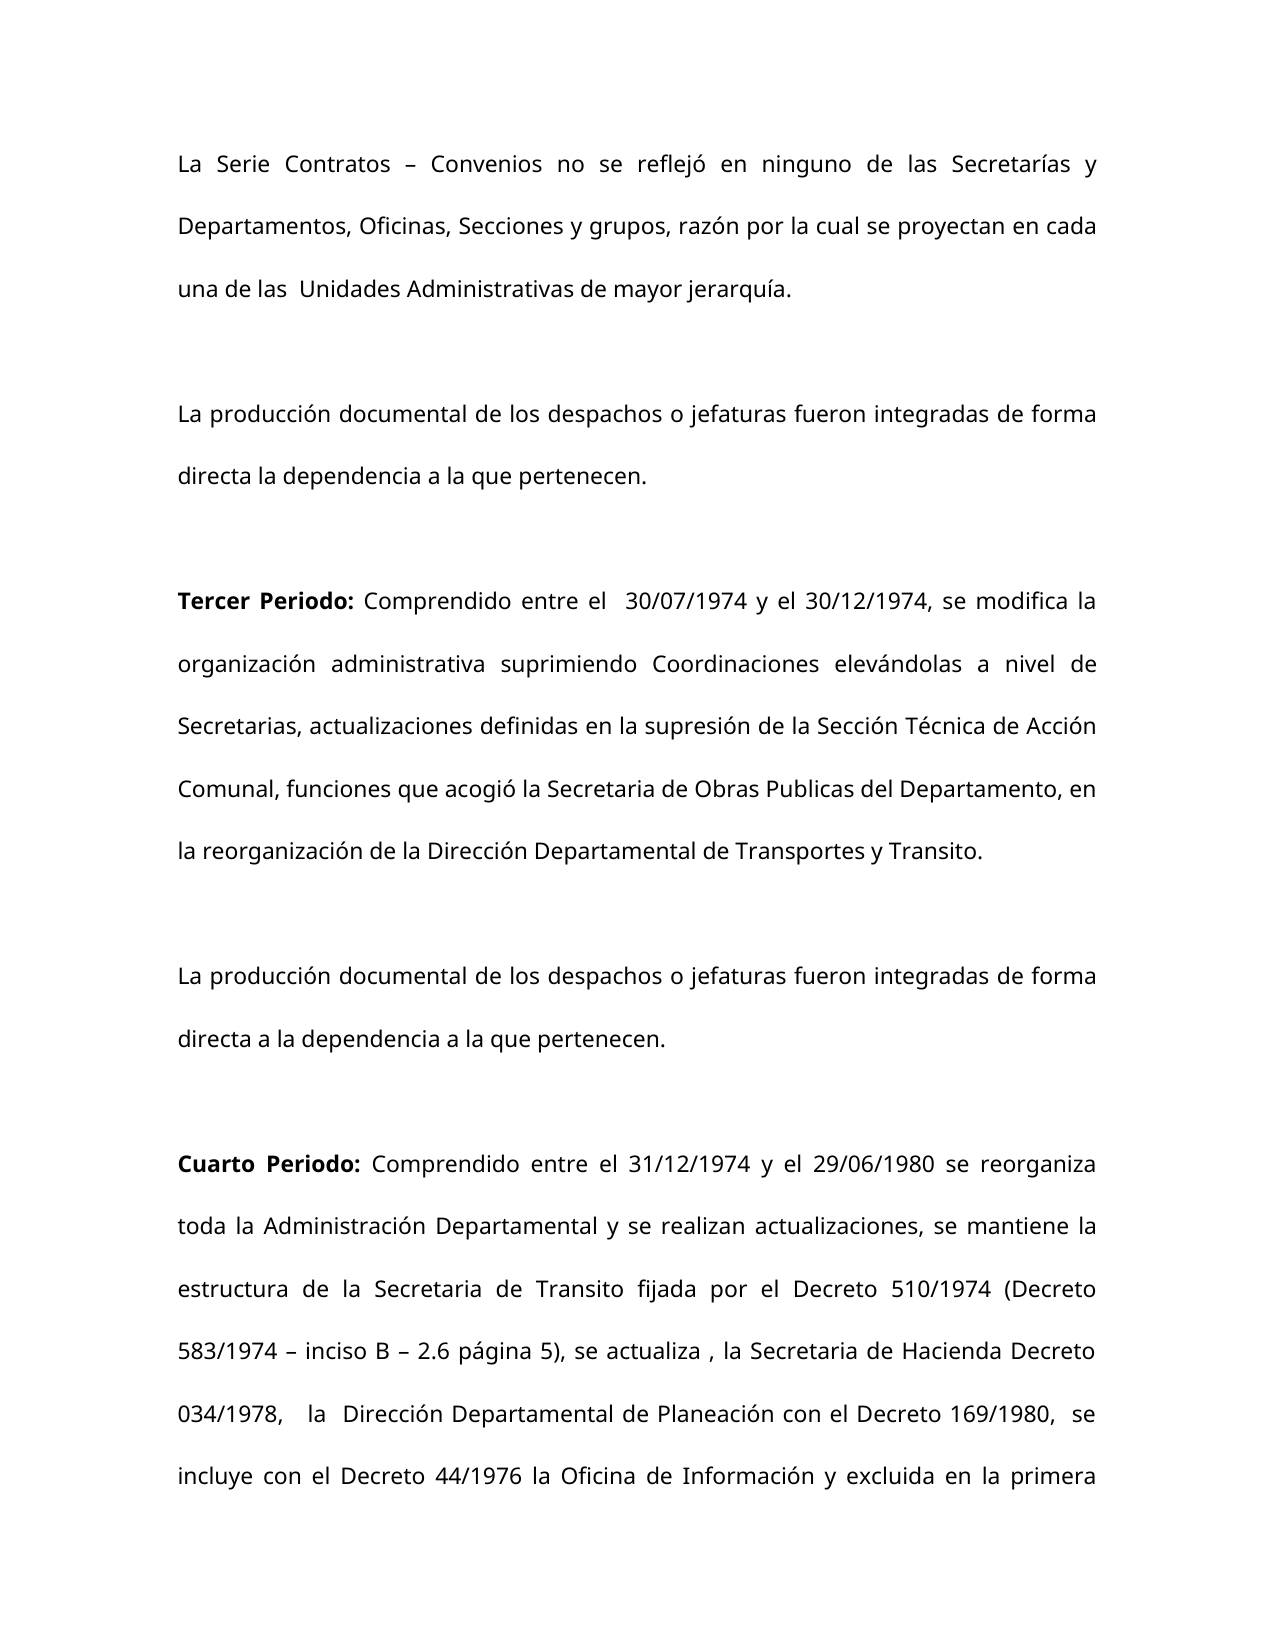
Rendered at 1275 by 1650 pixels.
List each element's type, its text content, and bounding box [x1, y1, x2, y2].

text La Serie Contratos – Convenios no se reflejó en ninguno de las Secretarías y Departamentos, Oficinas, Secciones y grupos, razón por la cual se proyectan en cada una de las Unidades Administrativas de mayor jerarquía. [177, 148, 1098, 304]
text Tercer Periodo: Comprendido entre el 30/07/1974 y el 30/12/1974, se modifica la organización administrativa suprimiendo Coordinaciones elevándolas a nivel de Secretarias, actualizaciones definidas en la supresión de la Sección Técnica de Acción Comunal, funciones que acogió la Secretaria de Obras Publicas del Departamento, en la reorganización de la Dirección Departamental de Transportes y Transito. [177, 585, 1098, 866]
text La producción documental de los despachos o jefaturas fueron integradas de forma directa a la dependencia a la que pertenecen. [177, 960, 1098, 1054]
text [177, 1148, 1098, 1491]
text La producción documental de los despachos o jefaturas fueron integradas de forma directa la dependencia a la que pertenecen. [177, 398, 1098, 491]
